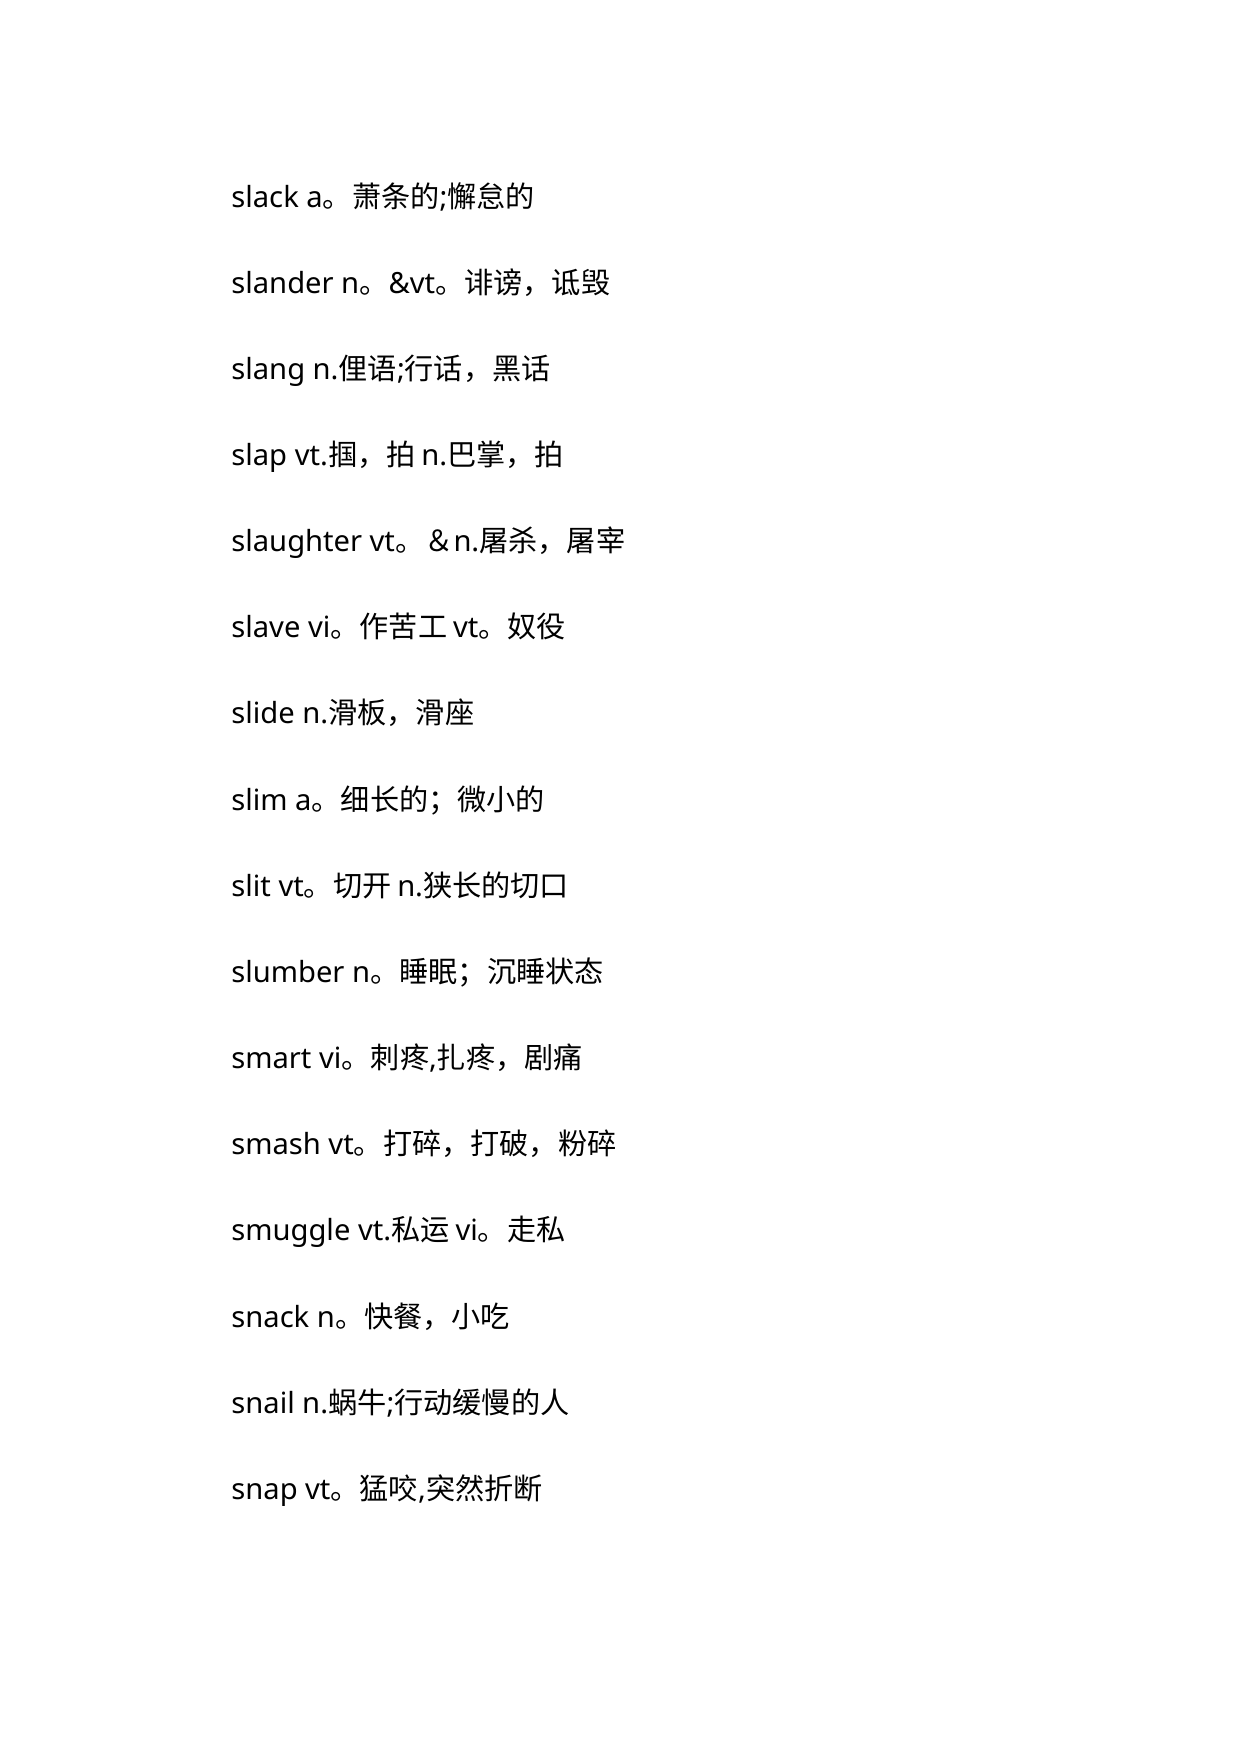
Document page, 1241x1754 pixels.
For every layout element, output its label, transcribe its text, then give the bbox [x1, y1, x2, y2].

text slap vt.掴，拍n.巴掌，拍 [187, 420, 1053, 485]
text slang n.俚语;行话，黑话 [187, 334, 1053, 399]
text slit vt。切开n.狭长的切口 [187, 851, 1053, 916]
text slack a。萧条的;懈怠的 [187, 162, 1053, 227]
text snap vt。猛咬,突然折断 [187, 1454, 1053, 1519]
text smuggle vt.私运vi。走私 [187, 1196, 1053, 1261]
text slaughter vt。＆n.屠杀，屠宰 [187, 507, 1053, 572]
text slave vi。作苦工vt。奴役 [187, 593, 1053, 658]
text snail n.蜗牛;行动缓慢的人 [187, 1368, 1053, 1433]
text snack n。快餐，小吃 [187, 1282, 1053, 1347]
text smash vt。打碎，打破，粉碎 [187, 1109, 1053, 1174]
text slumber n。睡眠；沉睡状态 [187, 937, 1053, 1002]
text smart vi。刺疼,扎疼，剧痛 [187, 1023, 1053, 1088]
text slander n。&vt。诽谤，诋毁 [187, 248, 1053, 313]
text slim a。细长的；微小的 [187, 765, 1053, 830]
text slide n.滑板，滑座 [187, 679, 1053, 744]
